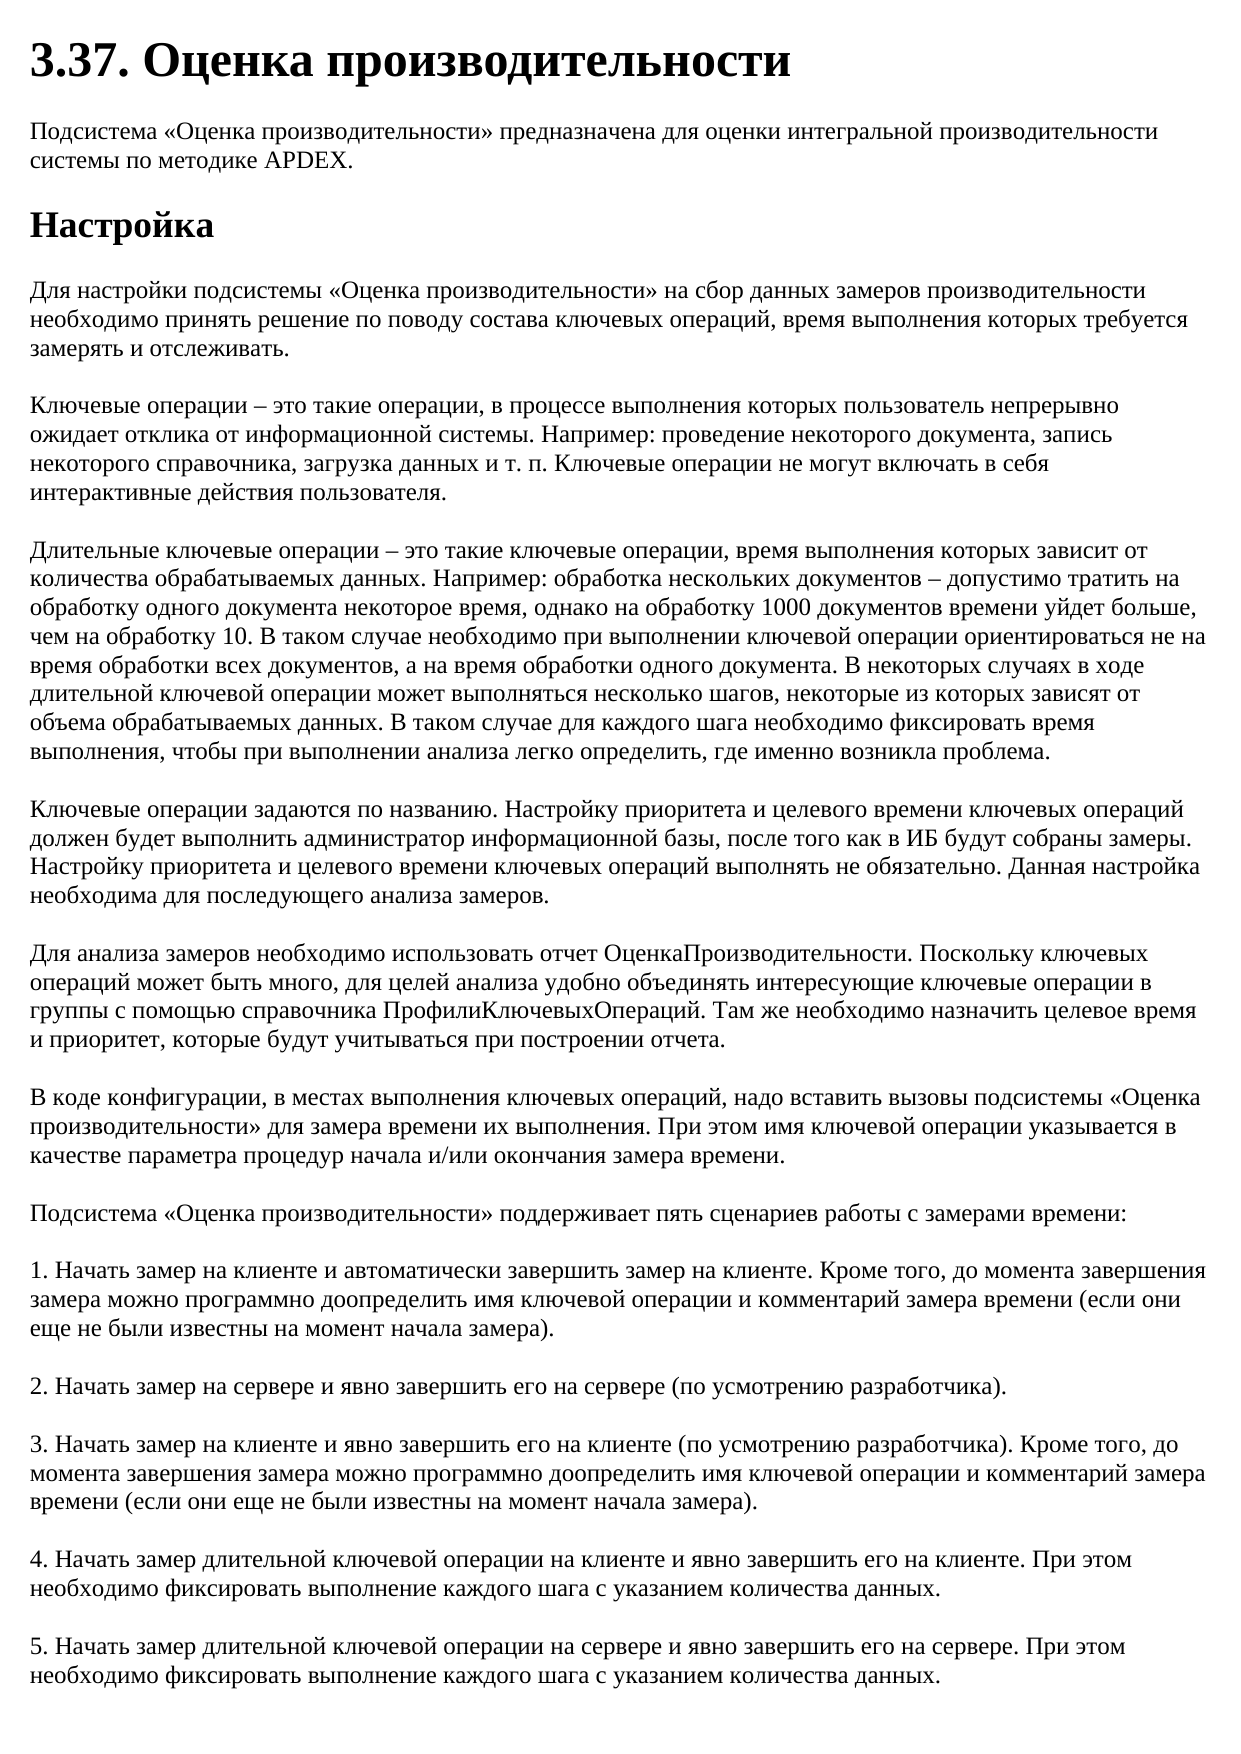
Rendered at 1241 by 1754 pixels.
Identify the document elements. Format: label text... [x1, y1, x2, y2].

text Подсистема «Оценка производительности» предназначена для оценки интегральной производительности системы по методике APDEX. [29, 116, 1211, 174]
text Длительные ключевые операции – это такие ключевые операции, время выполнения которых зависит от количества обрабатываемых данных. Например: обработка нескольких документов – допустимо тратить на обработку одного документа некоторое время, однако на обработку 1000 документов времени уйдет больше, чем на обработку 10. В таком случае необходимо при выполнении ключевой операции ориентироваться не на время обработки всех документов, а на время обработки одного документа. В некоторых случаях в ходе длительной ключевой операции может выполняться несколько шагов, некоторые из которых зависят от объема обрабатываемых данных. В таком случае для каждого шага необходимо фиксировать время выполнения, чтобы при выполнении анализа легко определить, где именно возникла проблема. [29, 535, 1211, 765]
text Настройка [29, 203, 1211, 246]
text Подсистема «Оценка производительности» поддерживает пять сценариев работы с замерами времени: [29, 1198, 1211, 1226]
text Ключевые операции – это такие операции, в процессе выполнения которых пользователь непрерывно ожидает отклика от информационной системы. Например: проведение некоторого документа, запись некоторого справочника, загрузка данных и т. п. Ключевые операции не могут включать в себя интерактивные действия пользователя. [29, 391, 1211, 506]
text 2. Начать замер на сервере и явно завершить его на сервере (по усмотрению разработчика). [29, 1371, 1211, 1400]
text 5. Начать замер длительной ключевой операции на сервере и явно завершить его на сервере. При этом необходимо фиксировать выполнение каждого шага с указанием количества данных. [29, 1631, 1211, 1688]
text 3. Начать замер на клиенте и явно завершить его на клиенте (по усмотрению разработчика). Кроме того, до момента завершения замера можно программно доопределить имя ключевой операции и комментарий замера времени (если они еще не были известны на момент начала замера). [29, 1429, 1211, 1515]
text 1. Начать замер на клиенте и автоматически завершить замер на клиенте. Кроме того, до момента завершения замера можно программно доопределить имя ключевой операции и комментарий замера времени (если они еще не были известны на момент начала замера). [29, 1256, 1211, 1342]
text В коде конфигурации, в местах выполнения ключевых операций, надо вставить вызовы подсистемы «Оценка производительности» для замера времени их выполнения. При этом имя ключевой операции указывается в качестве параметра процедур начала и/или окончания замера времени. [29, 1082, 1211, 1168]
text Ключевые операции задаются по названию. Настройку приоритета и целевого времени ключевых операций должен будет выполнить администратор информационной базы, после того как в ИБ будут собраны замеры. Настройку приоритета и целевого времени ключевых операций выполнять не обязательно. Данная настройка необходима для последующего анализа замеров. [29, 794, 1211, 909]
text 4. Начать замер длительной ключевой операции на клиенте и явно завершить его на клиенте. При этом необходимо фиксировать выполнение каждого шага с указанием количества данных. [29, 1544, 1211, 1602]
text 3.37. Оценка производительности [29, 29, 1211, 87]
text Для анализа замеров необходимо использовать отчет ОценкаПроизводительности. Поскольку ключевых операций может быть много, для целей анализа удобно объединять интересующие ключевые операции в группы с помощью справочника ПрофилиКлючевыхОпераций. Там же необходимо назначить целевое время и приоритет, которые будут учитываться при построении отчета. [29, 938, 1211, 1053]
text Для настройки подсистемы «Оценка производительности» на сбор данных замеров производительности необходимо принять решение по поводу состава ключевых операций, время выполнения которых требуется замерять и отслеживать. [29, 275, 1211, 361]
